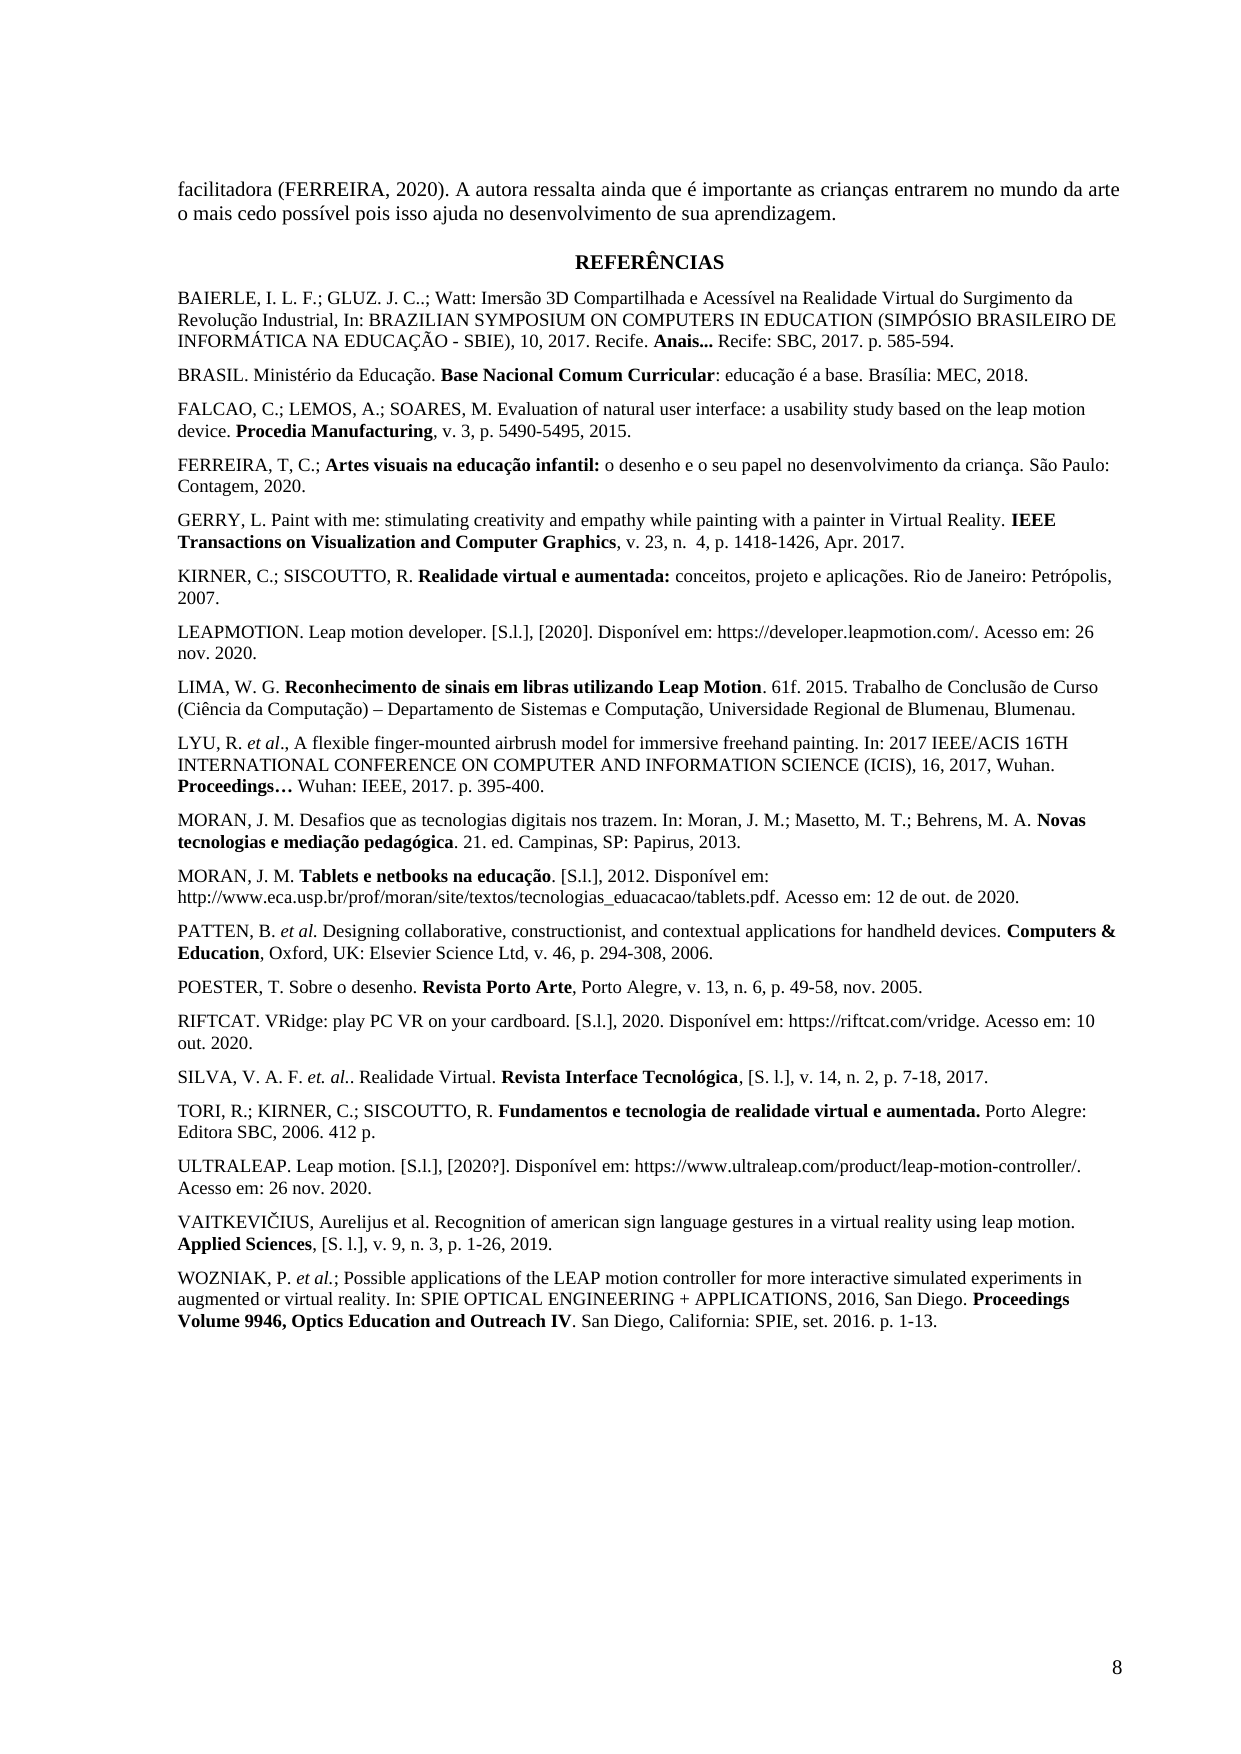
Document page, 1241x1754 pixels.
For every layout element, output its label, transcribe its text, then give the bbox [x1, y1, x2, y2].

text PATTEN, B. et al. Designing collaborative, constructionist, and contextual applications for handheld devices. Computers & Education, Oxford, UK: Elsevier Science Ltd, v. 46, p. 294-308, 2006. [177, 920, 1122, 963]
text LEAPMOTION. Leap motion developer. [S.l.], [2020]. Disponível em: https://developer.leapmotion.com/. Acesso em: 26 nov. 2020. [177, 621, 1122, 664]
text WOZNIAK, P. et al.; Possible applications of the LEAP motion controller for more interactive simulated experiments in augmented or virtual reality. In: SPIE OPTICAL ENGINEERING + APPLICATIONS, 2016, San Diego. Proceedings Volume 9946, Optics Education and Outreach IV. San Diego, California: SPIE, set. 2016. p. 1-13. [177, 1267, 1122, 1331]
text MORAN, J. M. Tablets e netbooks na educação. [S.l.], 2012. Disponível em: http://www.eca.usp.br/prof/moran/site/textos/tecnologias_eduacacao/tablets.pdf. Acesso em: 12 de out. de 2020. [177, 865, 1122, 908]
text ULTRALEAP. Leap motion. [S.l.], [2020?]. Disponível em: https://www.ultraleap.com/product/leap-motion-controller/. Acesso em: 26 nov. 2020. [177, 1155, 1122, 1198]
text RIFTCAT. VRidge: play PC VR on your cardboard. [S.l.], 2020. Disponível em: https://riftcat.com/vridge. Acesso em: 10 out. 2020. [177, 1010, 1122, 1053]
text TORI, R.; KIRNER, C.; SISCOUTTO, R. Fundamentos e tecnologia de realidade virtual e aumentada. Porto Alegre: Editora SBC, 2006. 412 p. [177, 1100, 1122, 1143]
text KIRNER, C.; SISCOUTTO, R. Realidade virtual e aumentada: conceitos, projeto e aplicações. Rio de Janeiro: Petrópolis, 2007. [177, 565, 1122, 608]
text BAIERLE, I. L. F.; GLUZ. J. C..; Watt: Imersão 3D Compartilhada e Acessível na Realidade Virtual do Surgimento da Revolução Industrial, In: BRAZILIAN SYMPOSIUM ON COMPUTERS IN EDUCATION (SIMPÓSIO BRASILEIRO DE INFORMÁTICA NA EDUCAÇÃO - SBIE), 10, 2017. Recife. Anais... Recife: SBC, 2017. p. 585-594. [177, 287, 1122, 352]
text SILVA, V. A. F. et. al.. Realidade Virtual. Revista Interface Tecnológica, [S. l.], v. 14, n. 2, p. 7-18, 2017. [177, 1066, 1122, 1087]
text LYU, R. et al., A flexible finger-mounted airbrush model for immersive freehand painting. In: 2017 IEEE/ACIS 16TH INTERNATIONAL CONFERENCE ON COMPUTER AND INFORMATION SCIENCE (ICIS), 16, 2017, Wuhan. Proceedings… Wuhan: IEEE, 2017. p. 395-400. [177, 732, 1122, 797]
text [177, 177, 1122, 225]
text FERREIRA, T, C.; Artes visuais na educação infantil: o desenho e o seu papel no desenvolvimento da criança. São Paulo: Contagem, 2020. [177, 454, 1122, 497]
text MORAN, J. M. Desafios que as tecnologias digitais nos trazem. In: Moran, J. M.; Masetto, M. T.; Behrens, M. A. Novas tecnologias e mediação pedagógica. 21. ed. Campinas, SP: Papirus, 2013. [177, 809, 1122, 852]
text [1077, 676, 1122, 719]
text BRASIL. Ministério da Educação. Base Nacional Comum Curricular: educação é a base. Brasília: MEC, 2018. [177, 364, 1122, 386]
text FALCAO, C.; LEMOS, A.; SOARES, M. Evaluation of natural user interface: a usability study based on the leap motion device. Procedia Manufacturing, v. 3, p. 5490-5495, 2015. [177, 398, 1122, 441]
text VAITKEVIČIUS, Aurelijus et al. Recognition of american sign language gestures in a virtual reality using leap motion. Applied Sciences, [S. l.], v. 9, n. 3, p. 1-26, 2019. [177, 1211, 1122, 1254]
text Referências [177, 250, 1122, 274]
text GERRY, L. Paint with me: stimulating creativity and empathy while painting with a painter in Virtual Reality. IEEE Transactions on Visualization and Computer Graphics, v. 23, n. 4, p. 1418-1426, Apr. 2017. [177, 509, 1122, 552]
text POESTER, T. Sobre o desenho. Revista Porto Arte, Porto Alegre, v. 13, n. 6, p. 49-58, nov. 2005. [177, 976, 1122, 997]
